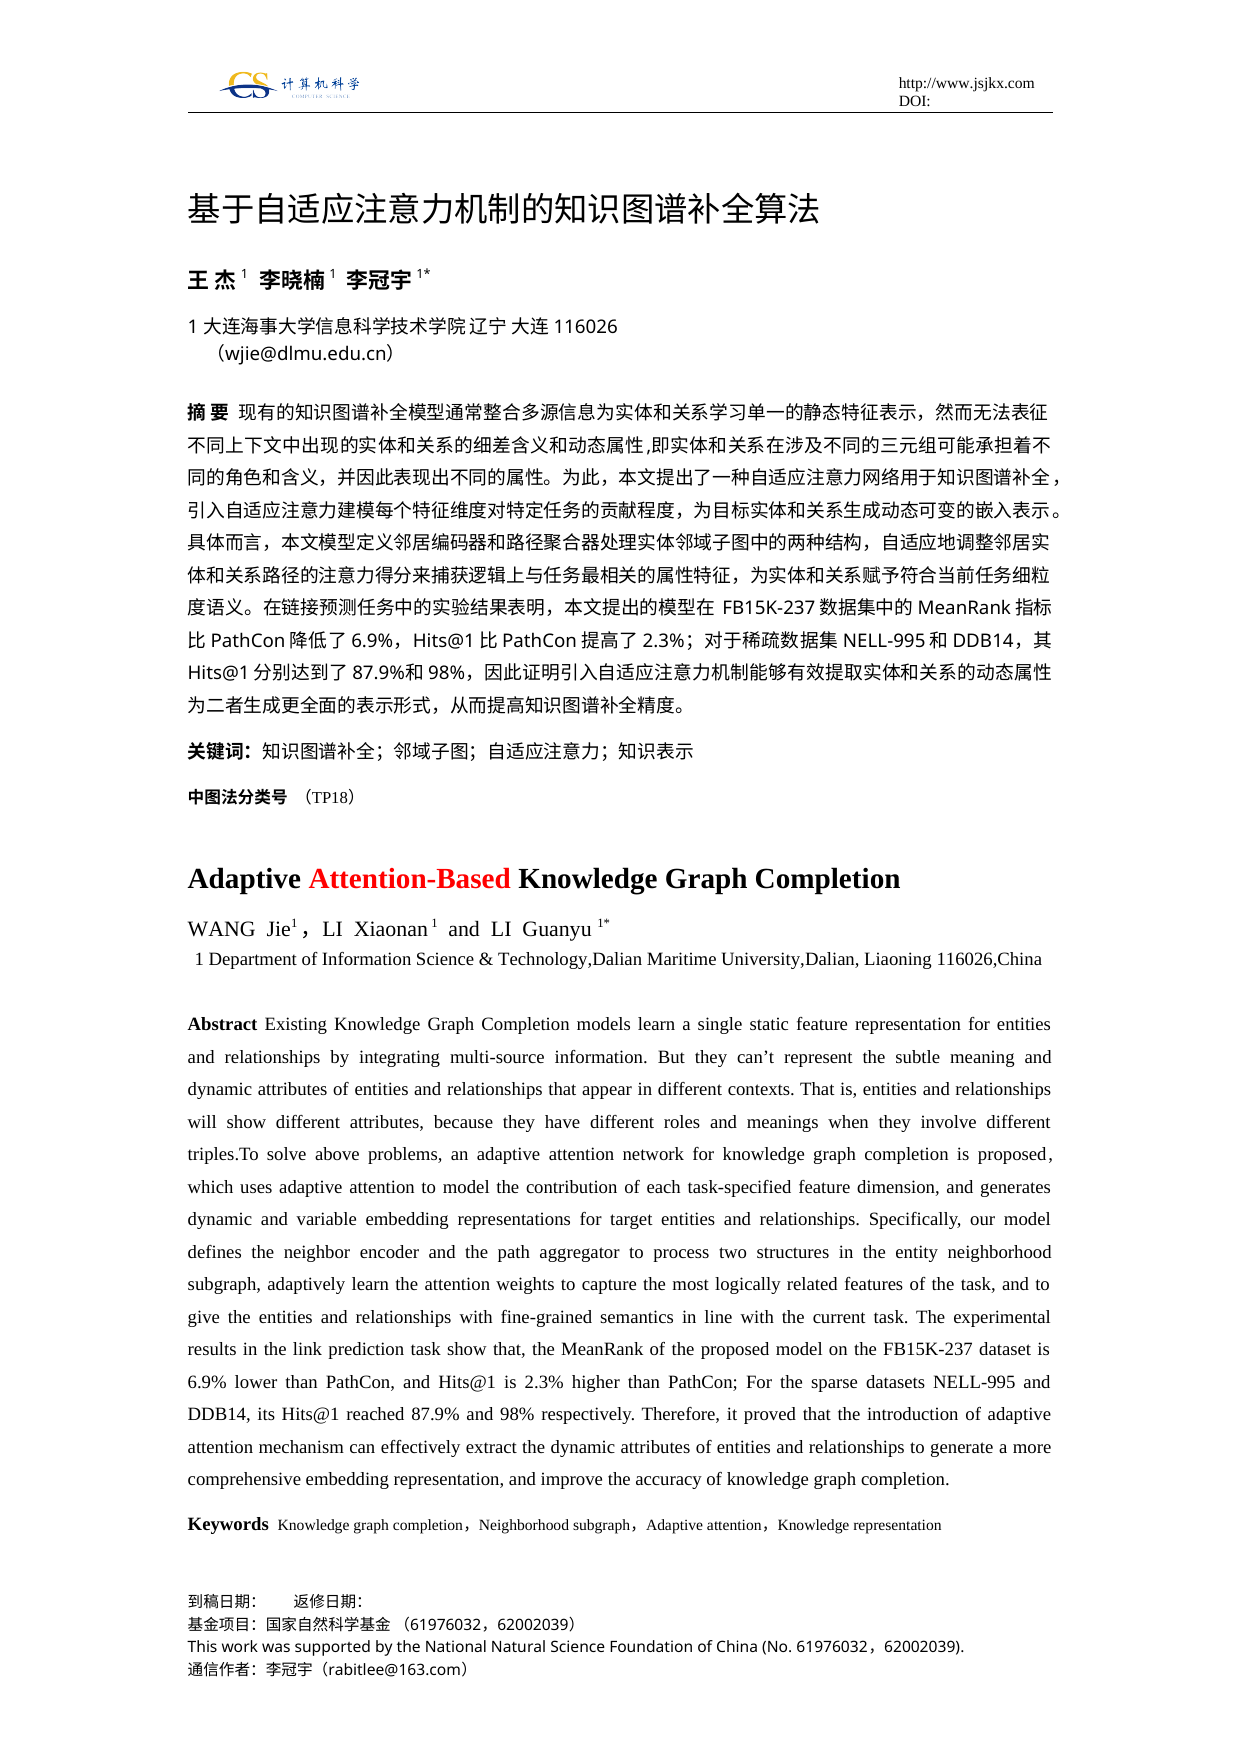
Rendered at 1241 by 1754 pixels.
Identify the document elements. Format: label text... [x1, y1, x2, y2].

text 1 大连海事大学信息科学技术学院 辽宁 大连 116026 [187, 311, 1053, 338]
text 中图法分类号 （TP18） [187, 780, 1053, 813]
text 基于自适应注意力机制的知识图谱补全算法 [187, 182, 1053, 231]
picture [214, 65, 365, 103]
text （wjie@dlmu.edu.cn） [187, 338, 1053, 366]
text 王 杰1 李晓楠1 李冠宇1* [187, 263, 1053, 295]
text Keywords Knowledge graph completion，Neighborhood subgraph，Adaptive attention，Knowledge representation [187, 1508, 1053, 1540]
text WANG Jie1 ，LI Xiaonan 1 and LI Guanyu 1* [187, 911, 1053, 943]
text 摘 要 现有的知识图谱补全模型通常整合多源信息为实体和关系学习单一的静态特征表示，然而无法表征不同上下文中出现的实体和关系的细差含义和动态属性,即实体和关系在涉及不同的三元组可能承担着不同的角色和含义，并因此表现出不同的属性。为此，本文提出了一种自适应注意力网络用于知识图谱补全，引入自适应注意力建模每个特征维度对特定任务的贡献程度，为目标实体和关系生成动态可变的嵌入表示。具体而言，本文模型定义邻居编码器和路径聚合器处理实体邻域子图中的两种结构，自适应地调整邻居实体和关系路径的注意力得分来捕获逻辑上与任务最相关的属性特征，为实体和关系赋予符合当前任务细粒度语义。在链接预测任务中的实验结果表明，本文提出的模型在FB15K-237数据集中的MeanRank指标比PathCon降低了6.9%，Hits@1比PathCon提高了2.3%；对于稀疏数据集NELL-995和DDB14，其Hits@1分别达到了87.9%和98%，因此证明引入自适应注意力机制能够有效提取实体和关系的动态属性，为二者生成更全面的表示形式，从而提高知识图谱补全精度。 [187, 395, 1053, 720]
text Adaptive Attention-Based Knowledge Graph Completion [187, 861, 1053, 895]
text Abstract Existing Knowledge Graph Completion models learn a single static feature representation for entities and relationships by integrating multi-source information. But they can’t represent the subtle meaning and dynamic attributes of entities and relationships that appear in different contexts. That is, entities and relationships will show different attributes, because they have different roles and meanings when they involve different triples.To solve above problems, an adaptive attention network for knowledge graph completion is proposed, which uses adaptive attention to model the contribution of each task-specified feature dimension, and generates dynamic and variable embedding representations for target entities and relationships. Specifically, our model defines the neighbor encoder and the path aggregator to process two structures in the entity neighborhood subgraph, adaptively learn the attention weights to capture the most logically related features of the task, and to give the entities and relationships with fine-grained semantics in line with the current task. The experimental results in the link prediction task show that, the MeanRank of the proposed model on the FB15K-237 dataset is 6.9% lower than PathCon, and Hits@1 is 2.3% higher than PathCon; For the sparse datasets NELL-995 and DDB14, its Hits@1 reached 87.9% and 98% respectively. Therefore, it proved that the introduction of adaptive attention mechanism can effectively extract the dynamic attributes of entities and relationships to generate a more comprehensive embedding representation, and improve the accuracy of knowledge graph completion. [187, 1008, 1053, 1495]
text 1 Department of Information Science & Technology,Dalian Maritime University,Dalian, Liaoning 116026,China [194, 943, 1053, 975]
text 关键词：知识图谱补全；邻域子图；自适应注意力；知识表示 [187, 737, 1053, 764]
